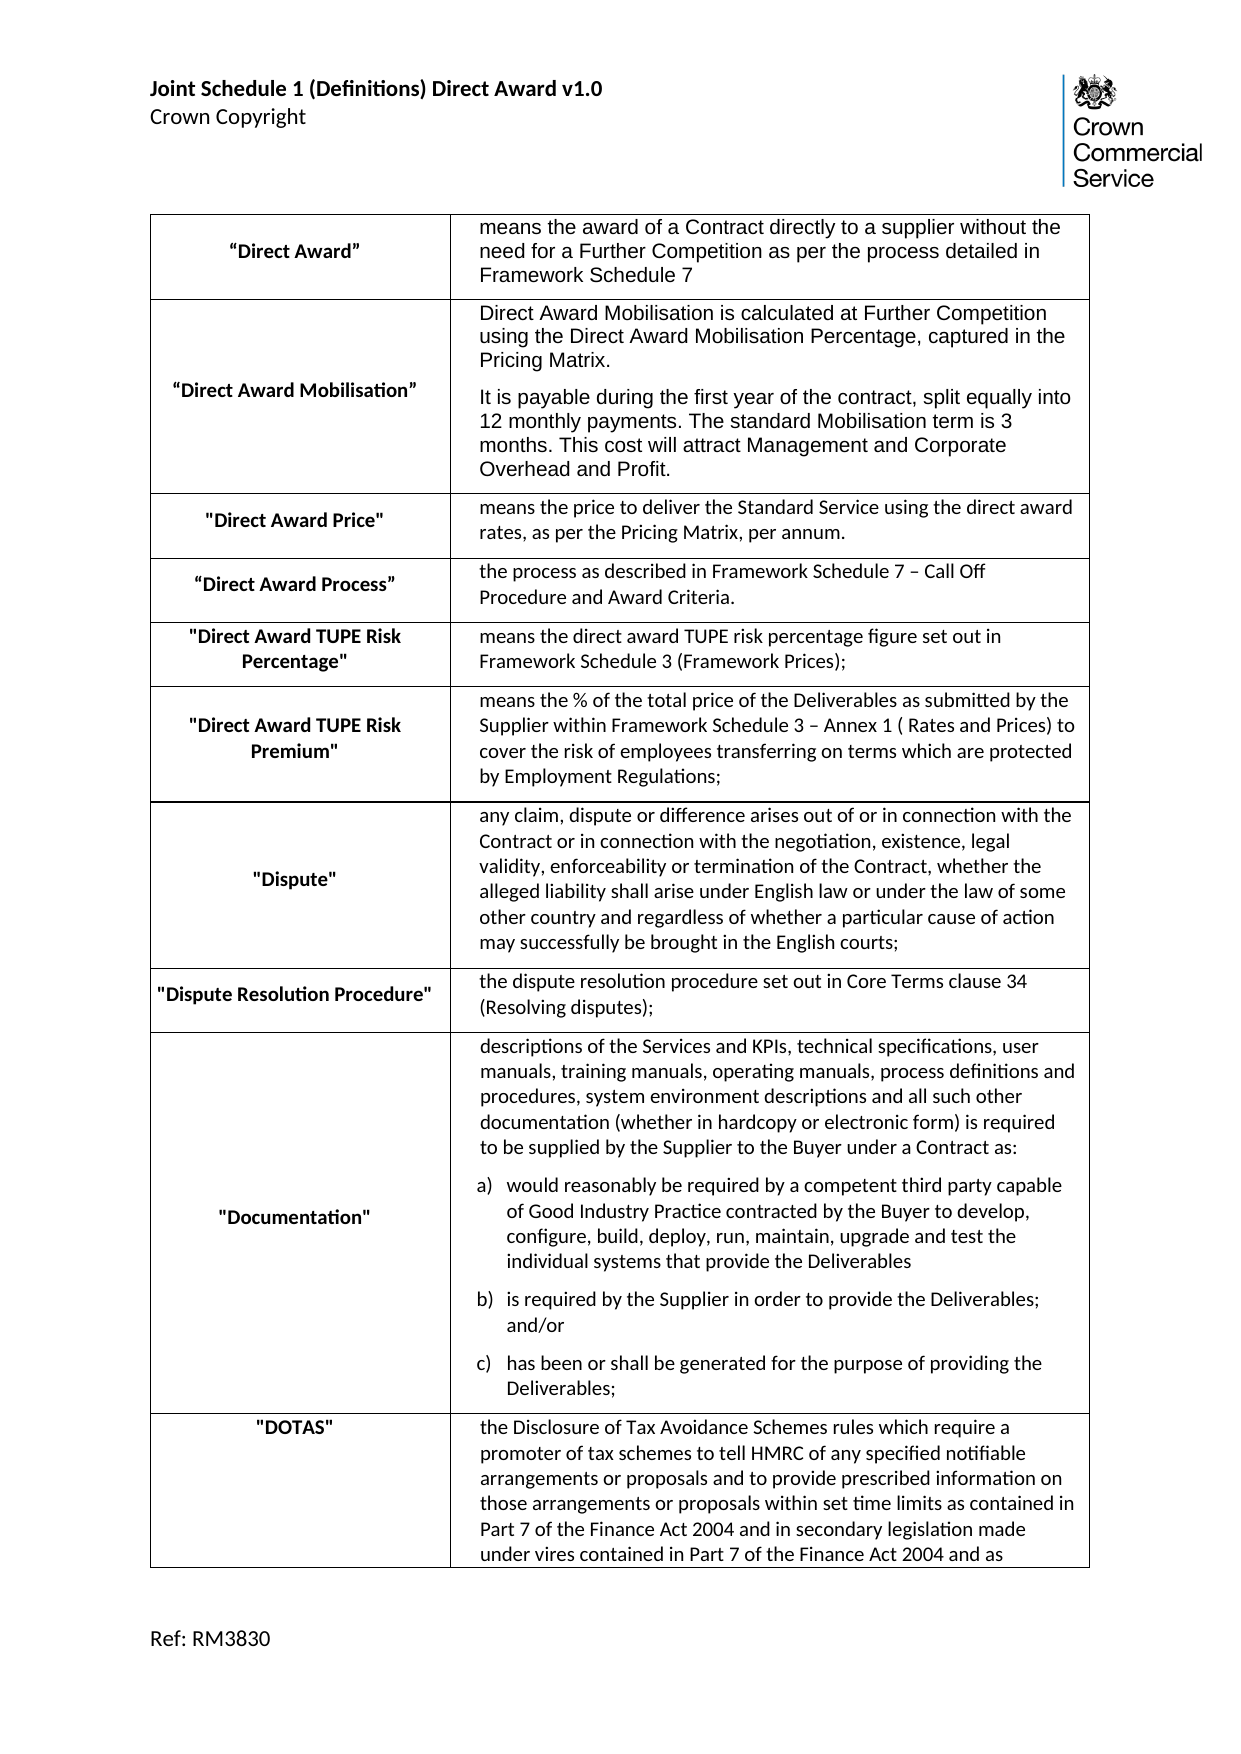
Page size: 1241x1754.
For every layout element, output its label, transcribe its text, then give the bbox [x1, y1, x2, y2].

picture [1062, 74, 1202, 187]
table_cell the process as described in Framework Schedule 7 – Call Off Procedure and Award Criteria. [451, 559, 1089, 622]
table_cell “Direct Award” [151, 215, 450, 299]
table_cell "Documentation" [151, 1033, 450, 1413]
table_cell means the price to deliver the Standard Service using the direct award rates, as per the Pricing Matrix, per annum. [451, 494, 1089, 557]
table_cell means the % of the total price of the Deliverables as submitted by the Supplier within Framework Schedule 3 – Annex 1 ( Rates and Prices) to cover the risk of employees transferring on terms which are protected by Employment Regulations; [451, 687, 1089, 801]
table_cell the dispute resolution procedure set out in Core Terms clause 34 (Resolving disputes); [451, 969, 1089, 1032]
table_cell "Direct Award TUPE Risk Premium" [151, 687, 450, 801]
table_cell “Direct Award Process” [151, 559, 450, 622]
table_cell means the award of a Contract directly to a supplier without the need for a Further Competition as per the process detailed in Framework Schedule 7 [451, 215, 1089, 299]
table_cell “Direct Award Mobilisation” [151, 300, 450, 493]
table_cell "Direct Award Price" [151, 494, 450, 557]
table_cell means the direct award TUPE risk percentage figure set out in Framework Schedule 3 (Framework Prices); [451, 623, 1089, 686]
table_cell "Direct Award TUPE Risk Percentage" [151, 623, 450, 686]
table_cell "Dispute" [151, 803, 450, 967]
table_cell "DOTAS" [151, 1414, 450, 1567]
table_cell any claim, dispute or difference arises out of or in connection with the Contract or in connection with the negotiation, existence, legal validity, enforceability or termination of the Contract, whether the alleged liability shall arise under English law or under the law of some other country and regardless of whether a particular cause of action may successfully be brought in the English courts; [451, 803, 1089, 967]
table_cell Direct Award Mobilisation is calculated at Further Competition using the Direct Award Mobilisation Percentage, captured in the Pricing Matrix. It is payable during the first year of the contract, split equally into 12 monthly payments. The standard Mobilisation term is 3 months. This cost will attract Management and Corporate Overhead and Profit. [451, 300, 1089, 493]
table_cell "Dispute Resolution Procedure" [151, 969, 450, 1032]
table_cell descriptions of the Services and KPIs, technical specifications, user manuals, training manuals, operating manuals, process definitions and procedures, system environment descriptions and all such other documentation (whether in hardcopy or electronic form) is required to be supplied by the Supplier to the Buyer under a Contract as: would reasonably be required by a competent third party capable of Good Industry Practice contracted by the Buyer to develop, configure, build, deploy, run, maintain, upgrade and test the individual systems that provide the Deliverables is required by the Supplier in order to provide the Deliverables; and/or has been or shall be generated for the purpose of providing the Deliverables; [451, 1033, 1089, 1413]
